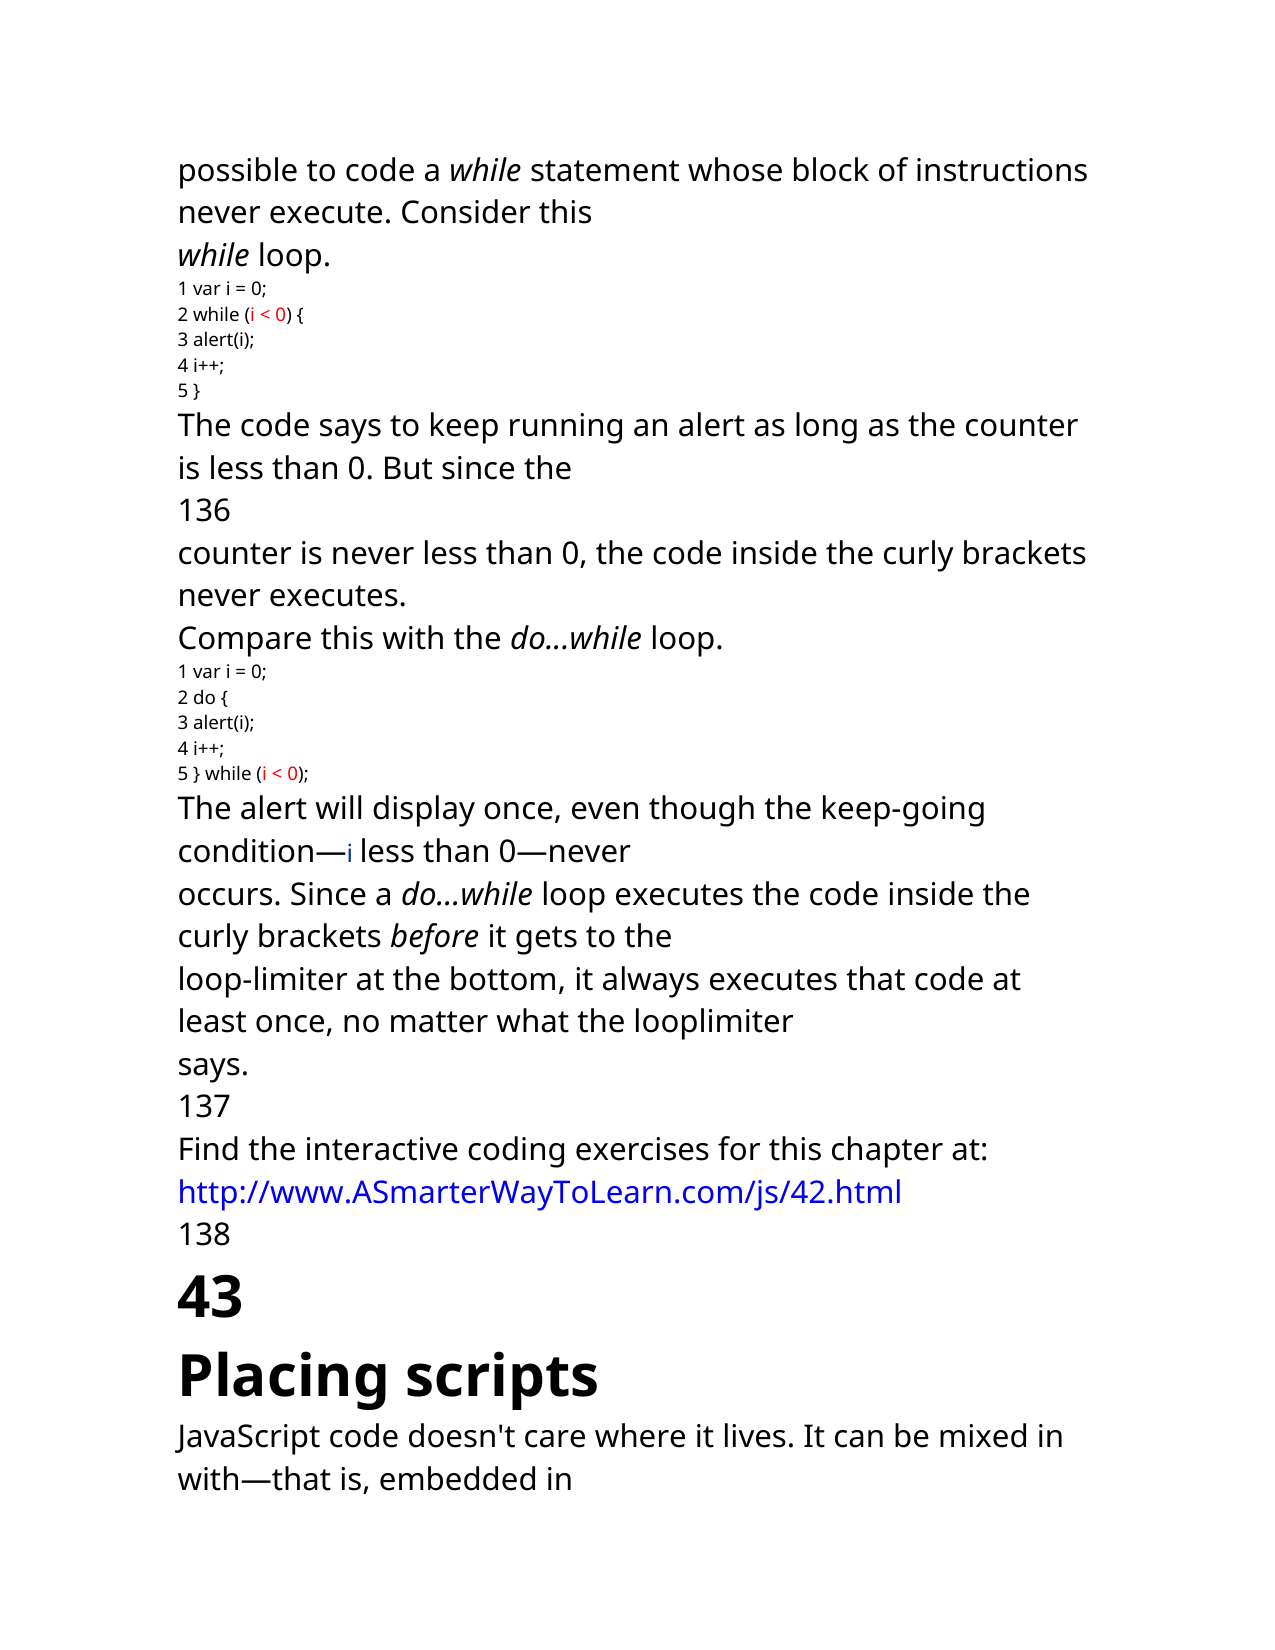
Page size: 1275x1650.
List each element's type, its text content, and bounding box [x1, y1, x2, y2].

text 137 [177, 1084, 1098, 1127]
text 2 do { [177, 684, 1098, 710]
text 3 alert(i); [177, 710, 1098, 735]
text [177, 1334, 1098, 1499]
text 4 i++; [177, 735, 1098, 761]
text http://www.ASmarterWayToLearn.com/js/42.html [177, 1170, 1098, 1212]
text occurs. Since a do...while loop executes the code inside the curly brackets before it gets to the [177, 871, 1098, 957]
text 136 [177, 488, 1098, 531]
text 138 [177, 1212, 1098, 1255]
text possible to code a while statement whose block of instructions never execute. Consider this [177, 148, 1098, 233]
text loop-limiter at the bottom, it always executes that code at least once, no matter what the looplimiter [177, 957, 1098, 1042]
text 4 i++; [177, 352, 1098, 377]
text The code says to keep running an alert as long as the counter is less than 0. But since the [177, 403, 1098, 488]
text 5 } while (i < 0); [177, 761, 1098, 786]
text says. [177, 1042, 1098, 1084]
text 43 [177, 1255, 1098, 1334]
text Compare this with the do...while loop. [177, 616, 1098, 659]
text while loop. [177, 233, 1098, 275]
text The alert will display once, even though the keep-going condition—i less than 0—never [177, 786, 1098, 871]
text 2 while (i < 0) { [177, 301, 1098, 326]
text Find the interactive coding exercises for this chapter at: [177, 1127, 1098, 1170]
text 5 } [177, 377, 1098, 403]
text 1 var i = 0; [177, 659, 1098, 684]
text 1 var i = 0; [177, 275, 1098, 301]
text 3 alert(i); [177, 326, 1098, 352]
text counter is never less than 0, the code inside the curly brackets never executes. [177, 531, 1098, 616]
